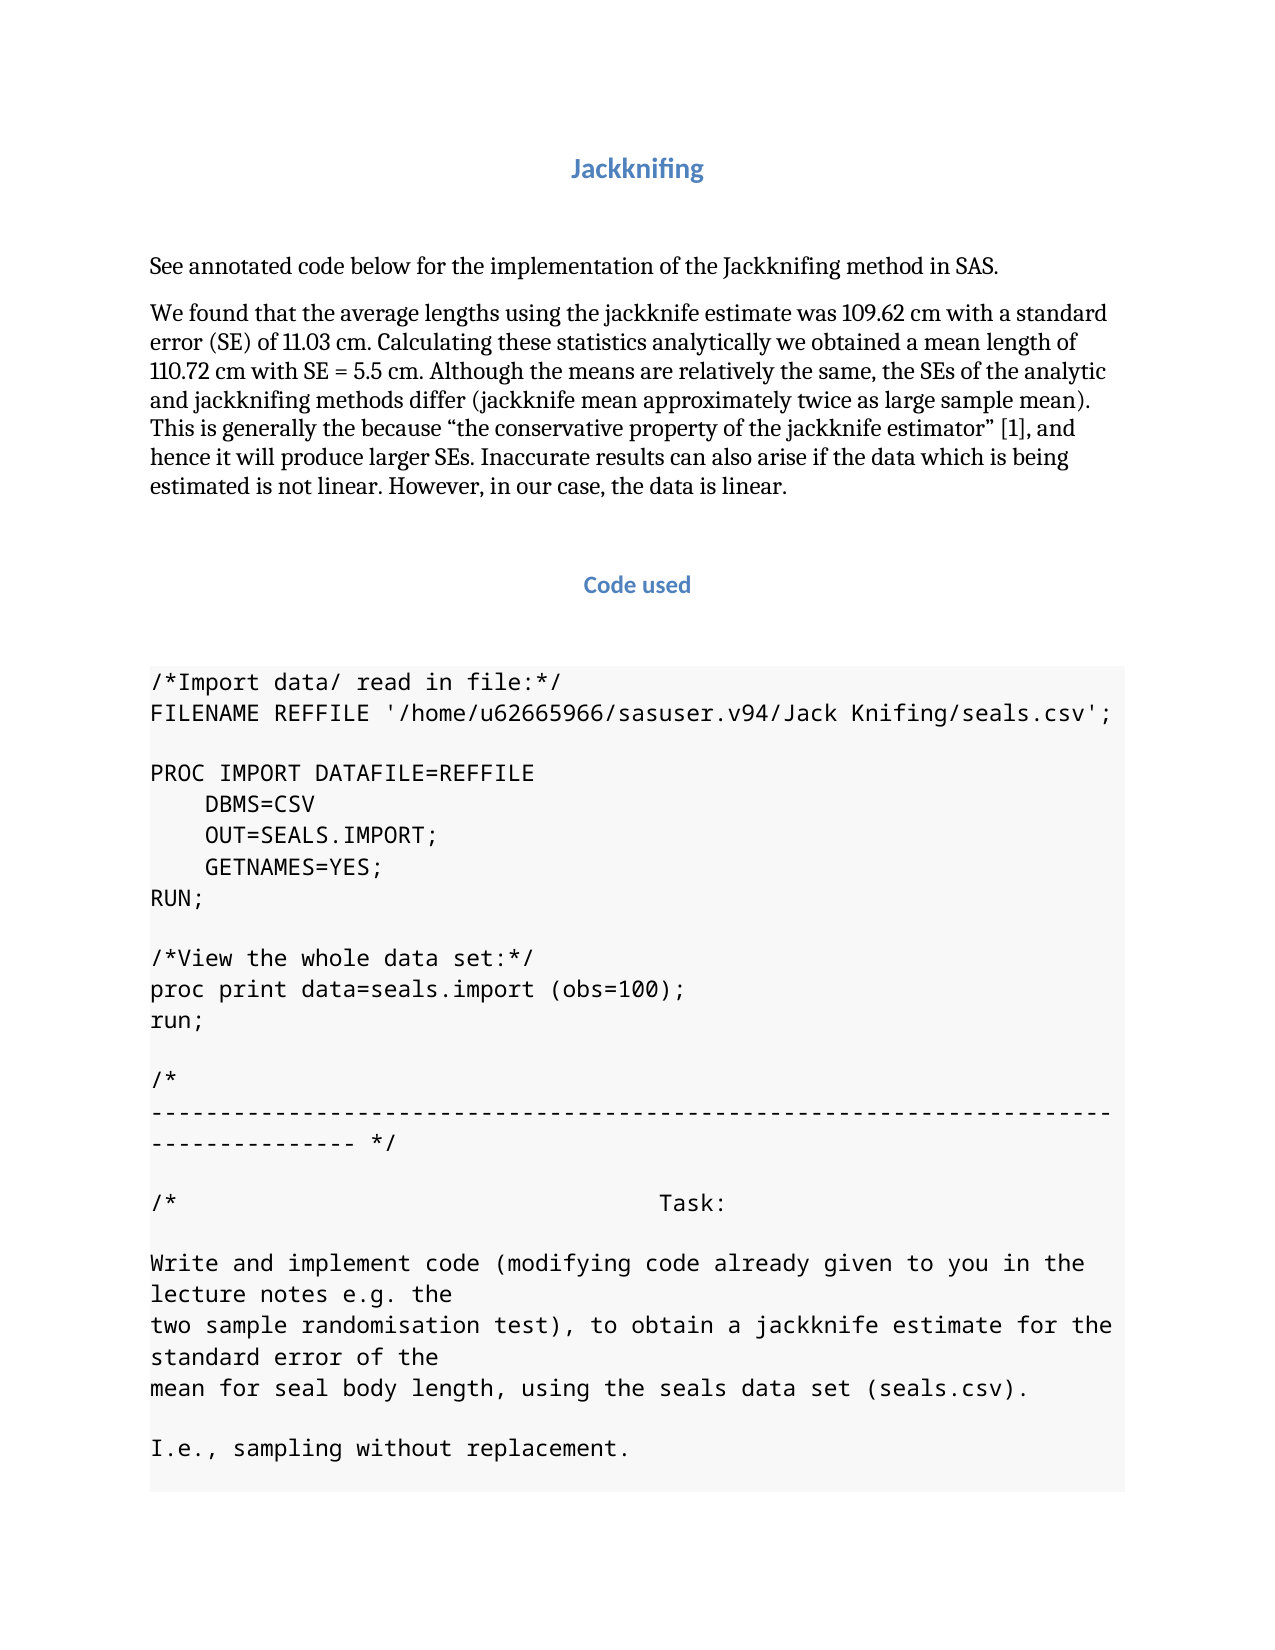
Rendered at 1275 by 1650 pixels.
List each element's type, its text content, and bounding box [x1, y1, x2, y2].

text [150, 666, 1125, 1492]
subtitle Jackknifing [150, 150, 1125, 186]
text We found that the average lengths using the jackknife estimate was 109.62 cm with a standard error (SE) of 11.03 cm. Calculating these statistics analytically we obtained a mean length of 110.72 cm with SE = 5.5 cm. Although the means are relatively the same, the SEs of the analytic and jackknifing methods differ (jackknife mean approximately twice as large sample mean). This is generally the because “the conservative property of the jackknife estimator” [1], and hence it will produce larger SEs. Inaccurate results can also arise if the data which is being estimated is not linear. However, in our case, the data is linear. [150, 299, 1125, 501]
text See annotated code below for the implementation of the Jackknifing method in SAS. [150, 252, 1125, 281]
subtitle Code used [150, 569, 1125, 599]
